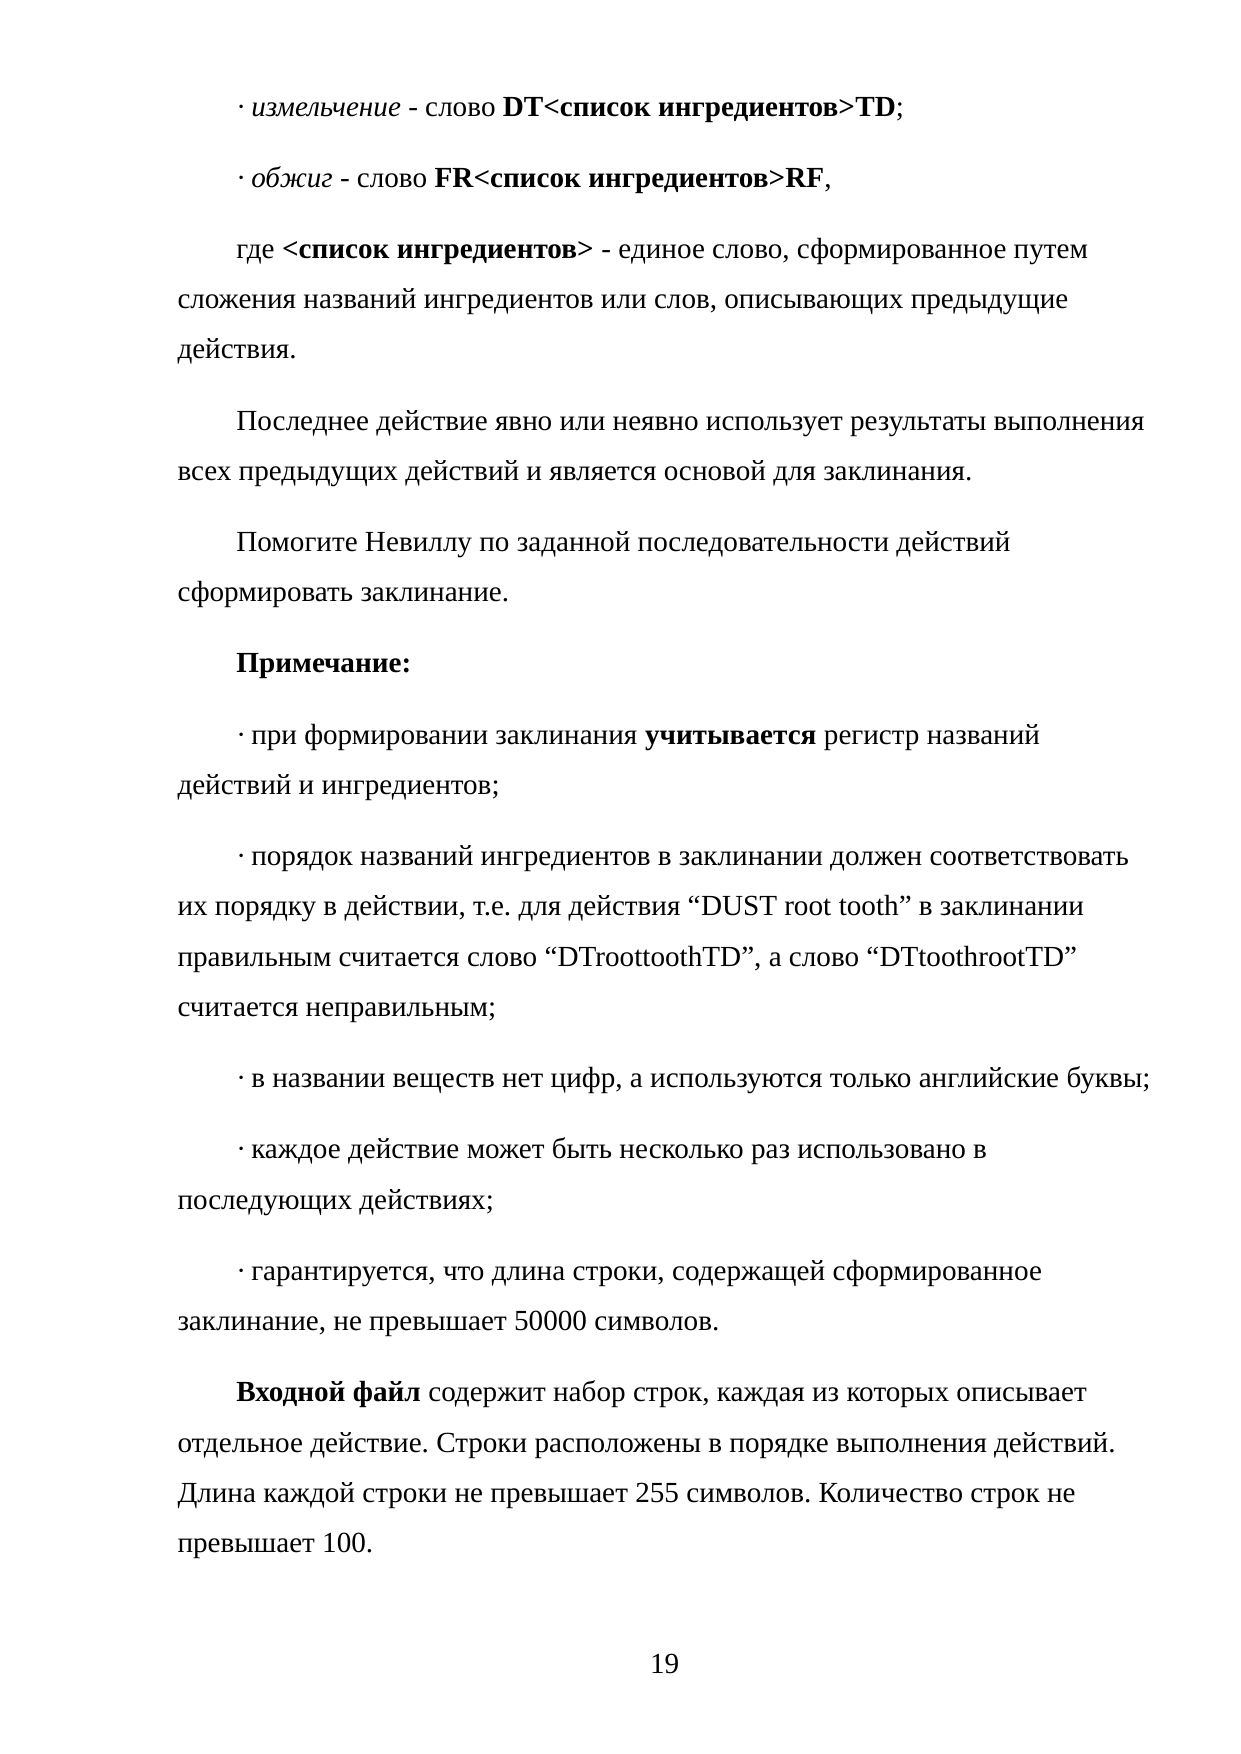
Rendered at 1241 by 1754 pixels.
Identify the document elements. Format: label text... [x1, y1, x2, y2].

text · порядок названий ингредиентов в заклинании должен соответствовать их порядку в действии, т.е. для действия “DUST root tooth” в заклинании правильным считается слово “DTroottoothTD”, а слово “DTtoothrootTD” считается неправильным; [177, 838, 1152, 1023]
text Примечание: [177, 646, 1152, 679]
text · при формировании заклинания учитывается регистр названий действий и ингредиентов; [177, 717, 1152, 801]
text · измельчение - слово DT<список ингредиентов>TD; [177, 89, 1152, 122]
text · в названии веществ нет цифр, а используются только английские буквы; [177, 1060, 1152, 1094]
text Последнее действие явно или неявно использует результаты выполнения всех предыдущих действий и является основой для заклинания. [177, 403, 1152, 487]
text где <список ингредиентов> - единое слово, сформированное путем сложения названий ингредиентов или слов, описывающих предыдущие действия. [177, 231, 1152, 365]
text · гарантируется, что длина строки, содержащей сформированное заклинание, не превышает 50000 символов. [177, 1253, 1152, 1337]
text · обжиг - слово FR<список ингредиентов>RF, [177, 160, 1152, 193]
text Входной файл содержит набор строк, каждая из которых описывает отдельное действие. Строки расположены в порядке выполнения действий. Длина каждой строки не превышает 255 символов. Количество строк не превышает 100. [177, 1374, 1152, 1559]
text · каждое действие может быть несколько раз использовано в последующих действиях; [177, 1131, 1152, 1215]
text Помогите Невиллу по заданной последовательности действий сформировать заклинание. [177, 524, 1152, 608]
